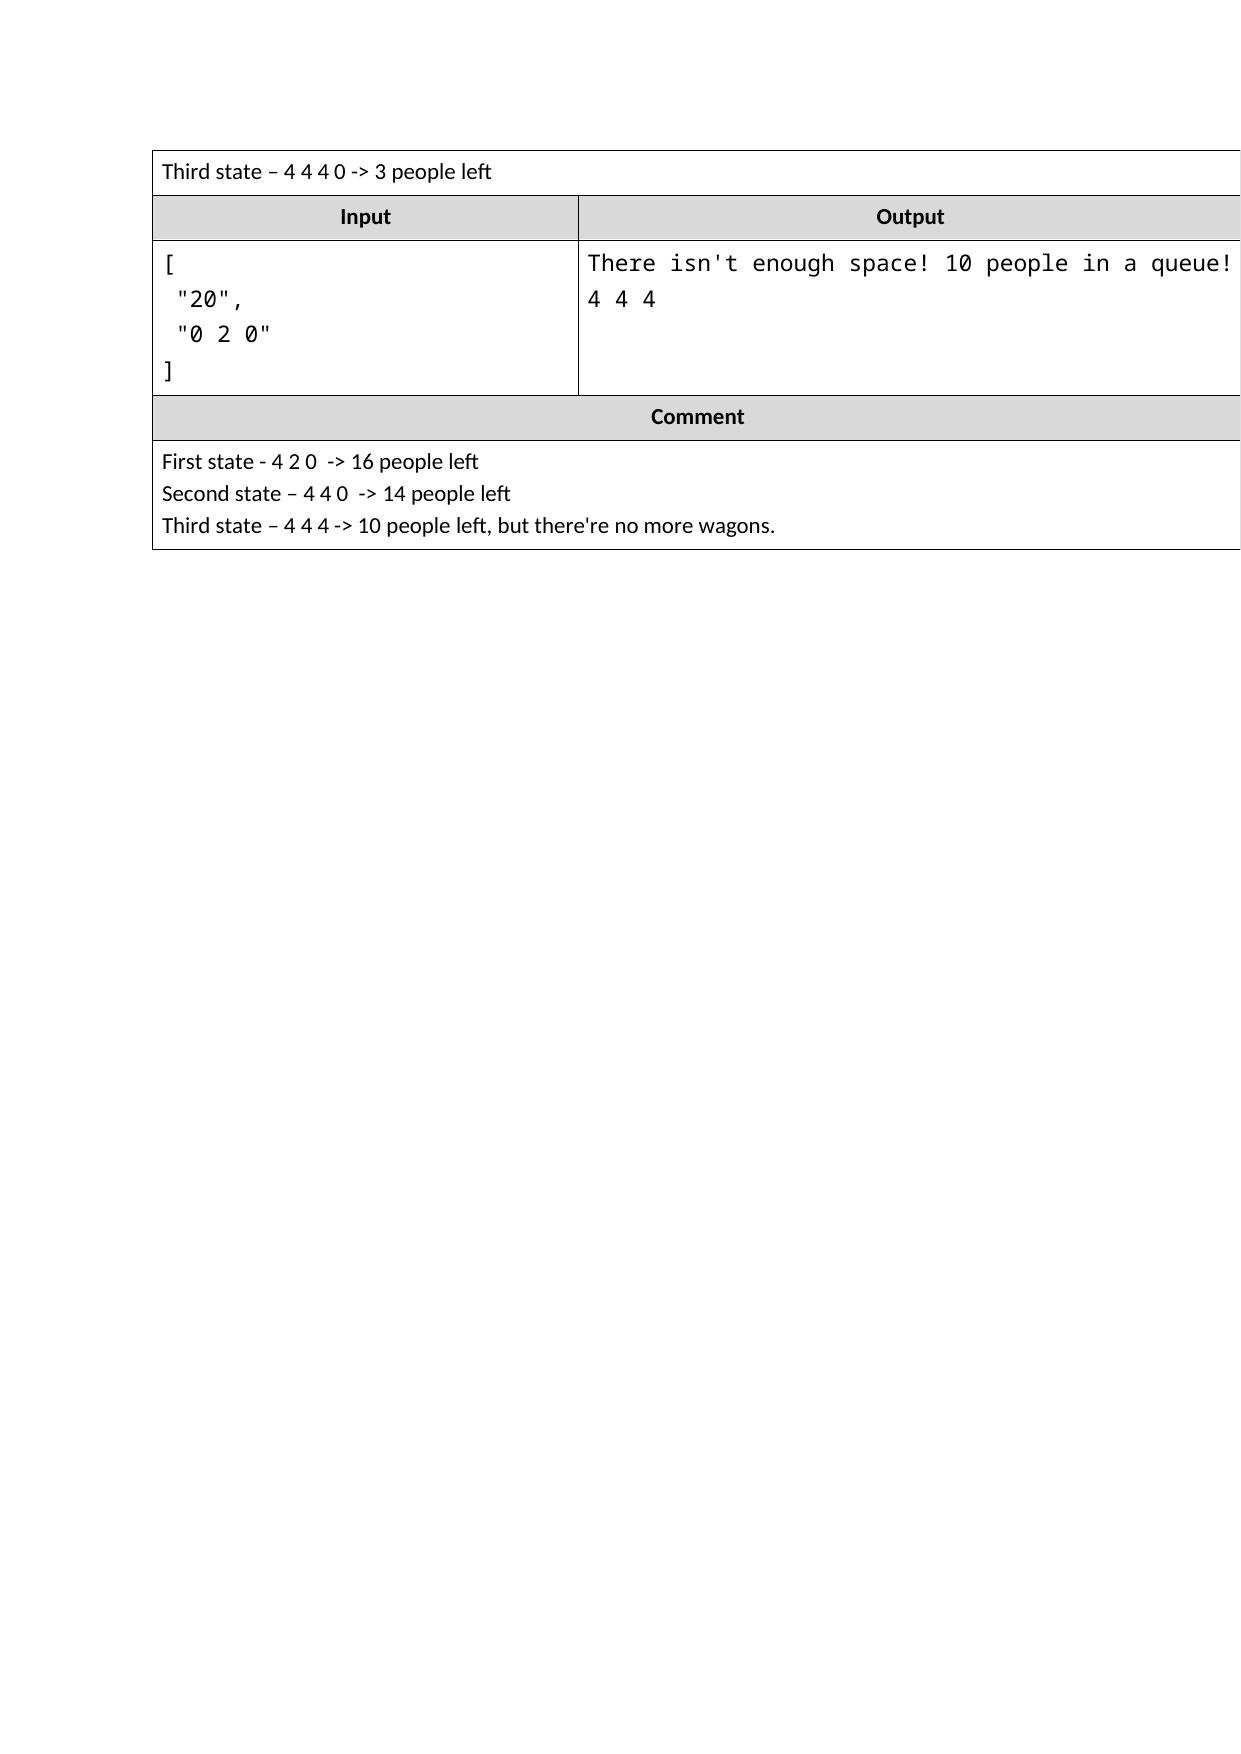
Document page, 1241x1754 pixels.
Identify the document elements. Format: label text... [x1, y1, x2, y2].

table_cell Comment [153, 396, 1240, 440]
table_cell Input [153, 196, 578, 239]
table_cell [153, 151, 1240, 195]
table_cell First state - 4 2 0 -> 16 people left Second state – 4 4 0 -> 14 people left Third state – 4 4 4 -> 10 people left, but there're no more wagons. [153, 441, 1240, 549]
table_cell There isn't enough space! 10 people in a queue! 4 4 4 [579, 241, 1240, 395]
table_cell Output [579, 196, 1240, 239]
table_cell [ "20", "0 2 0" ] [153, 241, 578, 395]
